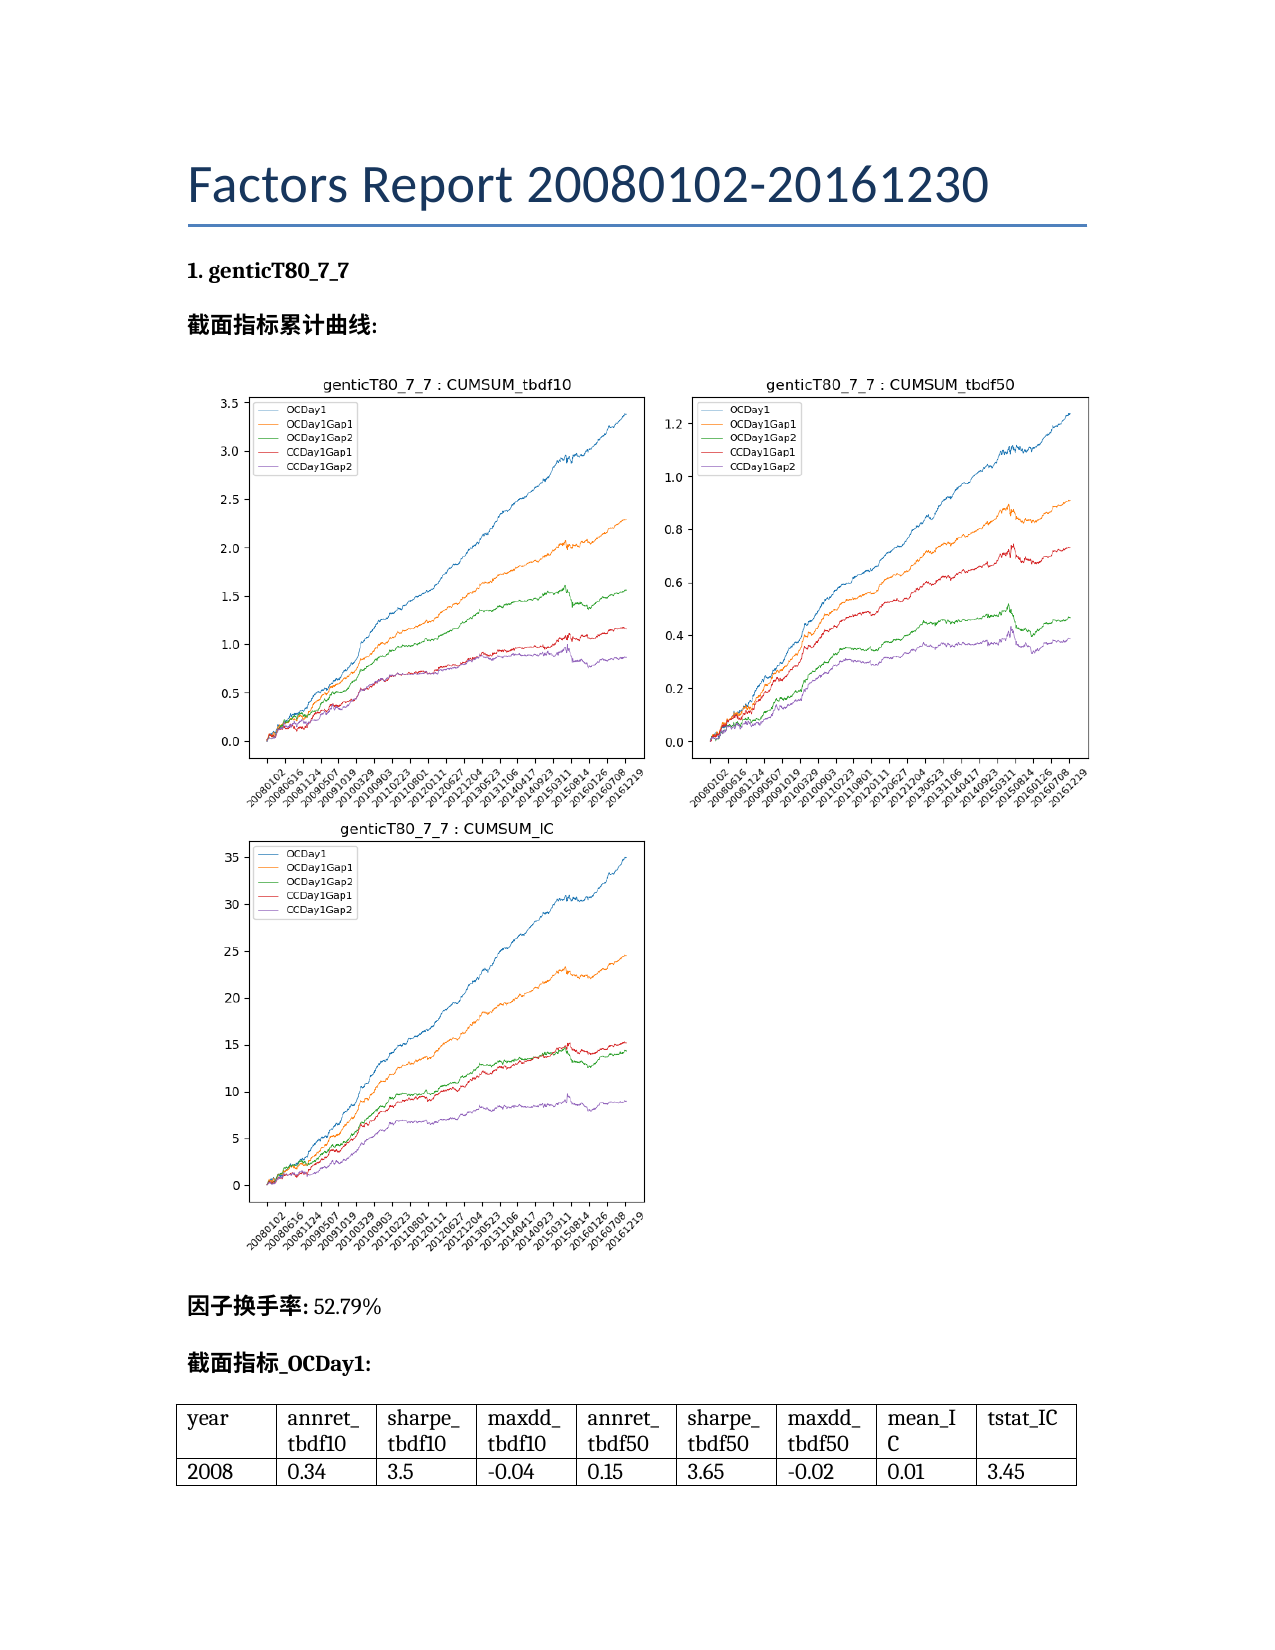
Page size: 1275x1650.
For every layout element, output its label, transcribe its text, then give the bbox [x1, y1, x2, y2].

table_header maxdd_tbdf10 [477, 1405, 576, 1458]
text 截面指标累计曲线: [187, 309, 1087, 340]
table_cell -0.02 [777, 1459, 876, 1485]
text 1. genticT80_7_7 [187, 258, 1087, 284]
table_cell 3.65 [677, 1459, 776, 1485]
table_header maxdd_tbdf50 [777, 1405, 876, 1458]
table_header year [177, 1405, 276, 1458]
table_cell 2008 [177, 1459, 276, 1485]
table_cell 3.45 [977, 1459, 1076, 1485]
table_header sharpe_tbdf50 [677, 1405, 776, 1458]
table_header annret_tbdf10 [277, 1405, 376, 1458]
table_header annret_tbdf50 [577, 1405, 676, 1458]
table_header tstat_IC [977, 1405, 1076, 1458]
table_cell -0.04 [477, 1459, 576, 1485]
picture [206, 365, 1107, 1266]
table_cell 3.5 [377, 1459, 476, 1485]
table_cell 0.34 [277, 1459, 376, 1485]
table_cell 0.15 [577, 1459, 676, 1485]
text 截面指标_OCDay1: [187, 1347, 1087, 1378]
table_header mean_IC [877, 1405, 976, 1458]
table_header sharpe_tbdf10 [377, 1405, 476, 1458]
text 因子换手率: 52.79% [187, 1290, 1087, 1322]
table_cell 0.01 [877, 1459, 976, 1485]
title Factors Report 20080102-20161230 [187, 150, 1087, 227]
